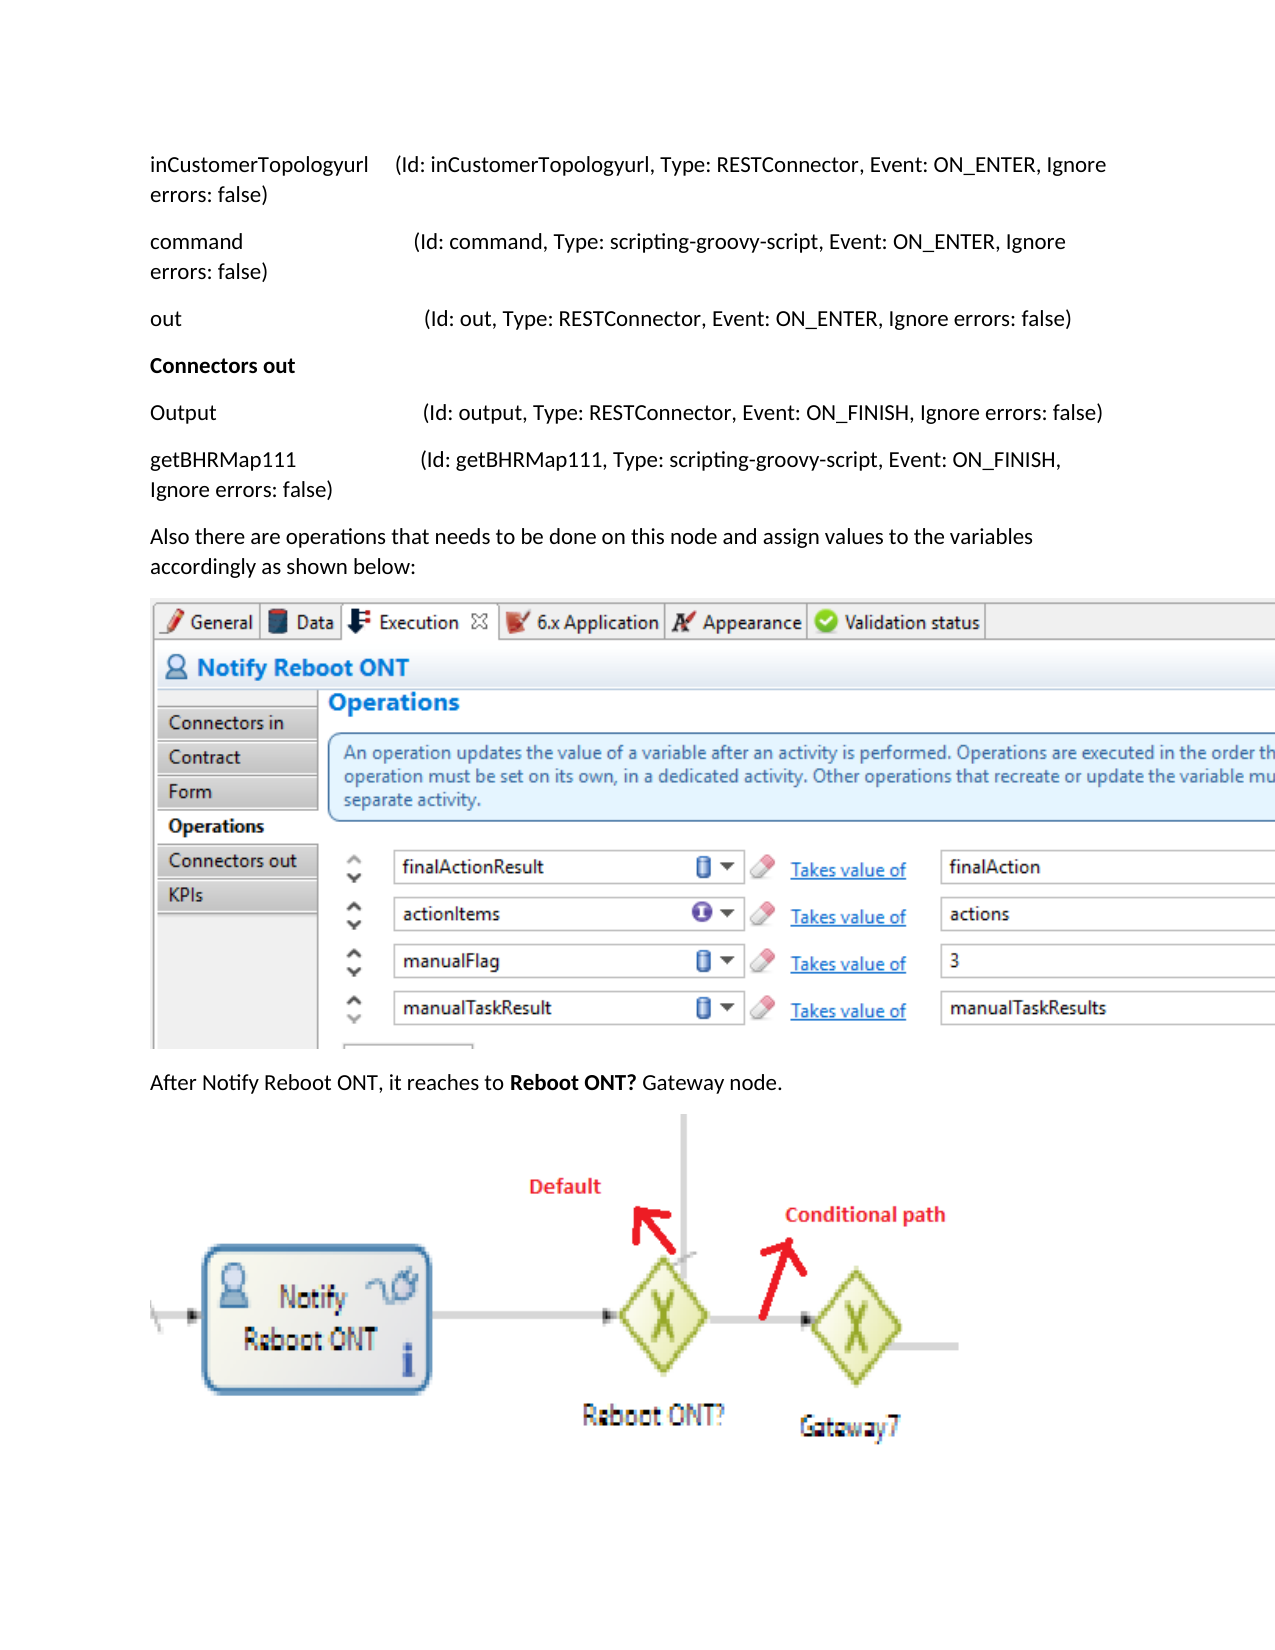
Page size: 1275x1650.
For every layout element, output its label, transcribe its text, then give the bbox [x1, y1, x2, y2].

text command (Id: command, Type: scripting-groovy-script, Event: ON_ENTER, Ignore errors: false) [150, 227, 1125, 285]
text out (Id: out, Type: RESTConnector, Event: ON_ENTER, Ignore errors: false) [150, 304, 1125, 332]
text Also there are operations that needs to be done on this node and assign values to the variables accordingly as shown below: [150, 522, 1125, 580]
picture [150, 598, 1275, 1049]
text getBHRMap111 (Id: getBHRMap111, Type: scripting-groovy-script, Event: ON_FINISH, Ignore errors: false) [150, 445, 1125, 503]
picture [150, 1114, 1090, 1490]
text Connectors out [150, 351, 1125, 379]
text Output (Id: output, Type: RESTConnector, Event: ON_FINISH, Ignore errors: false) [150, 398, 1125, 426]
text inCustomerTopologyurl (Id: inCustomerTopologyurl, Type: RESTConnector, Event: ON_ENTER, Ignore errors: false) [150, 150, 1125, 208]
text After Notify Reboot ONT, it reaches to Reboot ONT? Gateway node. [150, 1068, 1125, 1096]
